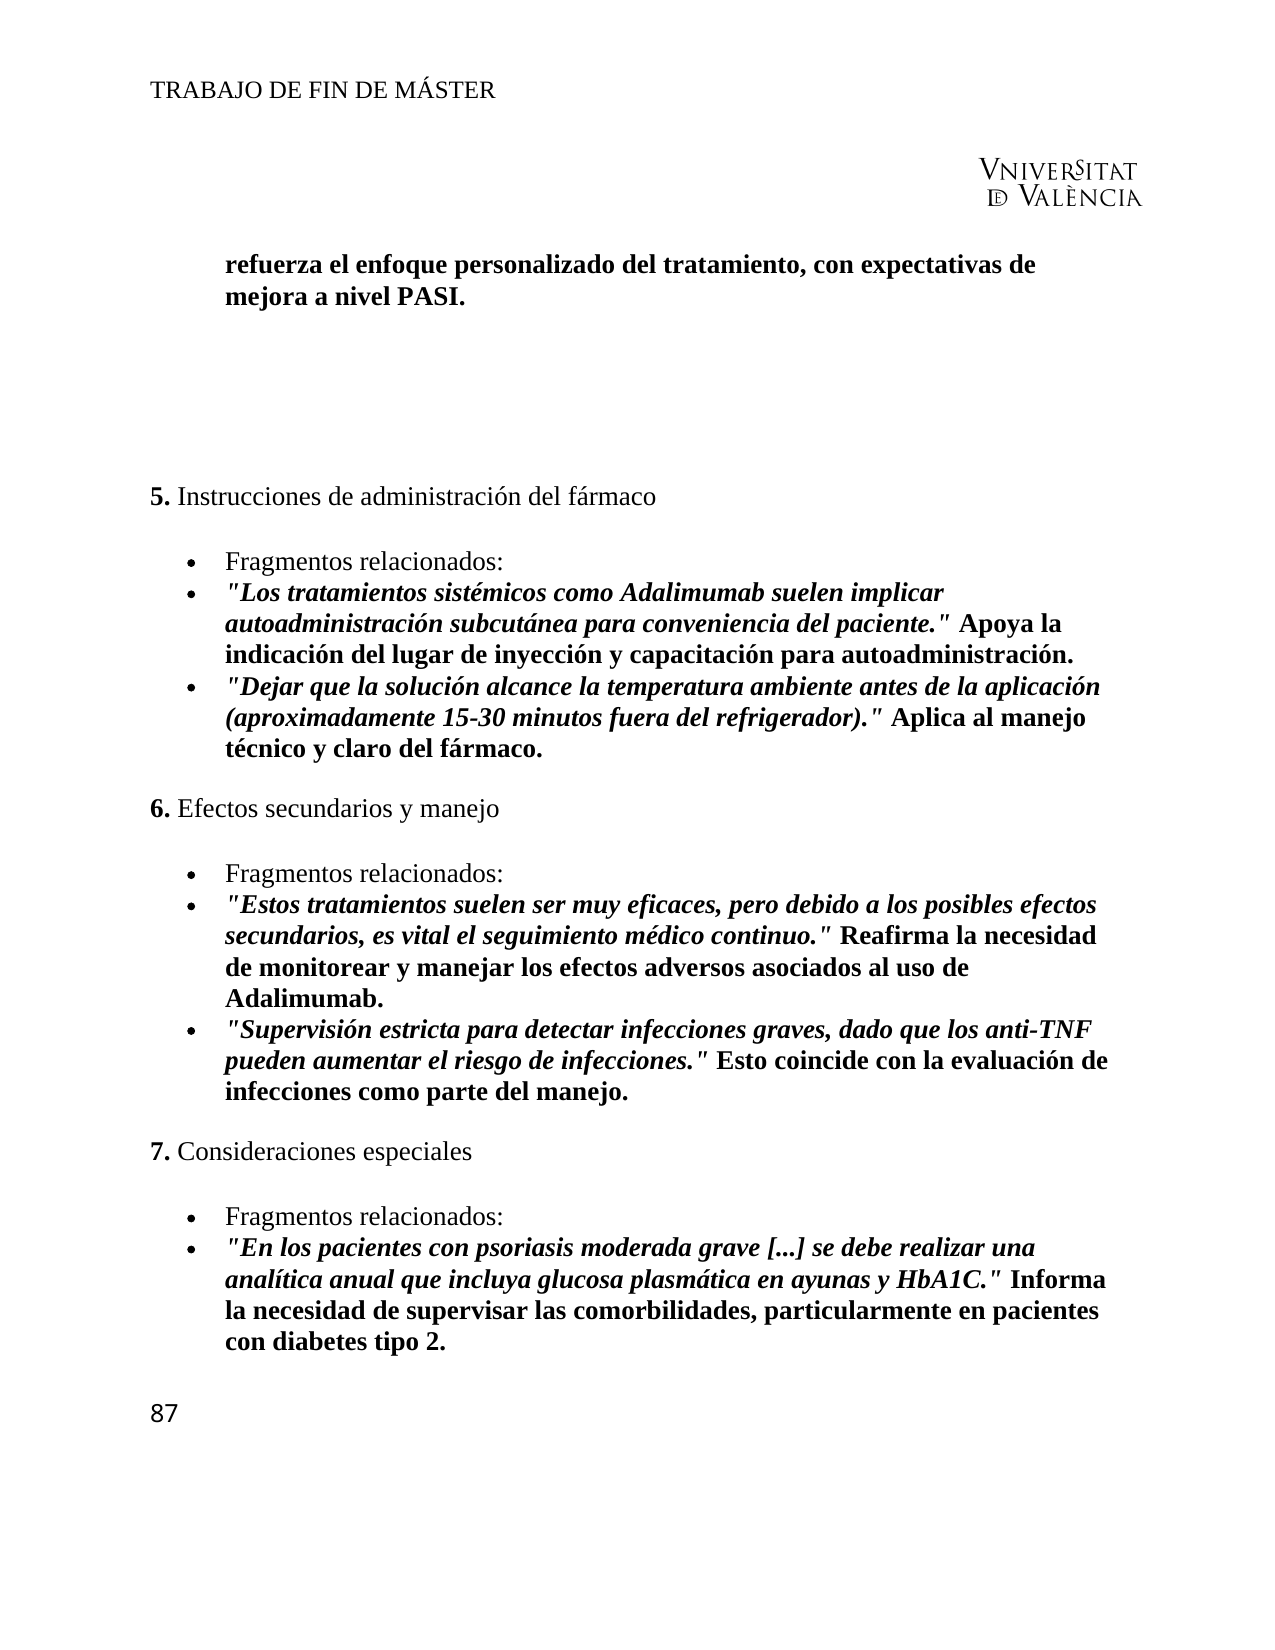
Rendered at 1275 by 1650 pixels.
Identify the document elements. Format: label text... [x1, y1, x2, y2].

subtitle 7. Consideraciones especiales [150, 1136, 1125, 1167]
list "Estos tratamientos suelen ser muy eficaces, pero debido a los posibles efectos secundarios, es vital el seguimiento médico continuo." Reafirma la necesidad de monitorear y manejar los efectos adversos asociados al uso de Adalimumab. [187, 888, 1125, 1013]
list Fragmentos relacionados: [187, 545, 1125, 576]
list "Supervisión estricta para detectar infecciones graves, dado que los anti-TNF pueden aumentar el riesgo de infecciones." Esto coincide con la evaluación de infecciones como parte del manejo. [187, 1013, 1125, 1106]
picture [968, 146, 1153, 218]
subtitle 6. Efectos secundarios y manejo [150, 792, 1125, 823]
list "Dejar que la solución alcance la temperatura ambiente antes de la aplicación (aproximadamente 15-30 minutos fuera del refrigerador)." Aplica al manejo técnico y claro del fármaco. [187, 670, 1125, 763]
list Fragmentos relacionados: [187, 857, 1125, 888]
subtitle 5. Instrucciones de administración del fármaco [150, 480, 1125, 511]
list "Los tratamientos sistémicos como Adalimumab suelen implicar autoadministración subcutánea para conveniencia del paciente." Apoya la indicación del lugar de inyección y capacitación para autoadministración. [187, 576, 1125, 670]
list Fragmentos relacionados: [187, 1200, 1125, 1232]
list "En los pacientes con psoriasis moderada grave [...] se debe realizar una analítica anual que incluya glucosa plasmática en ayunas y HbA1C." Informa la necesidad de supervisar las comorbilidades, particularmente en pacientes con diabetes tipo 2. [187, 1232, 1125, 1356]
